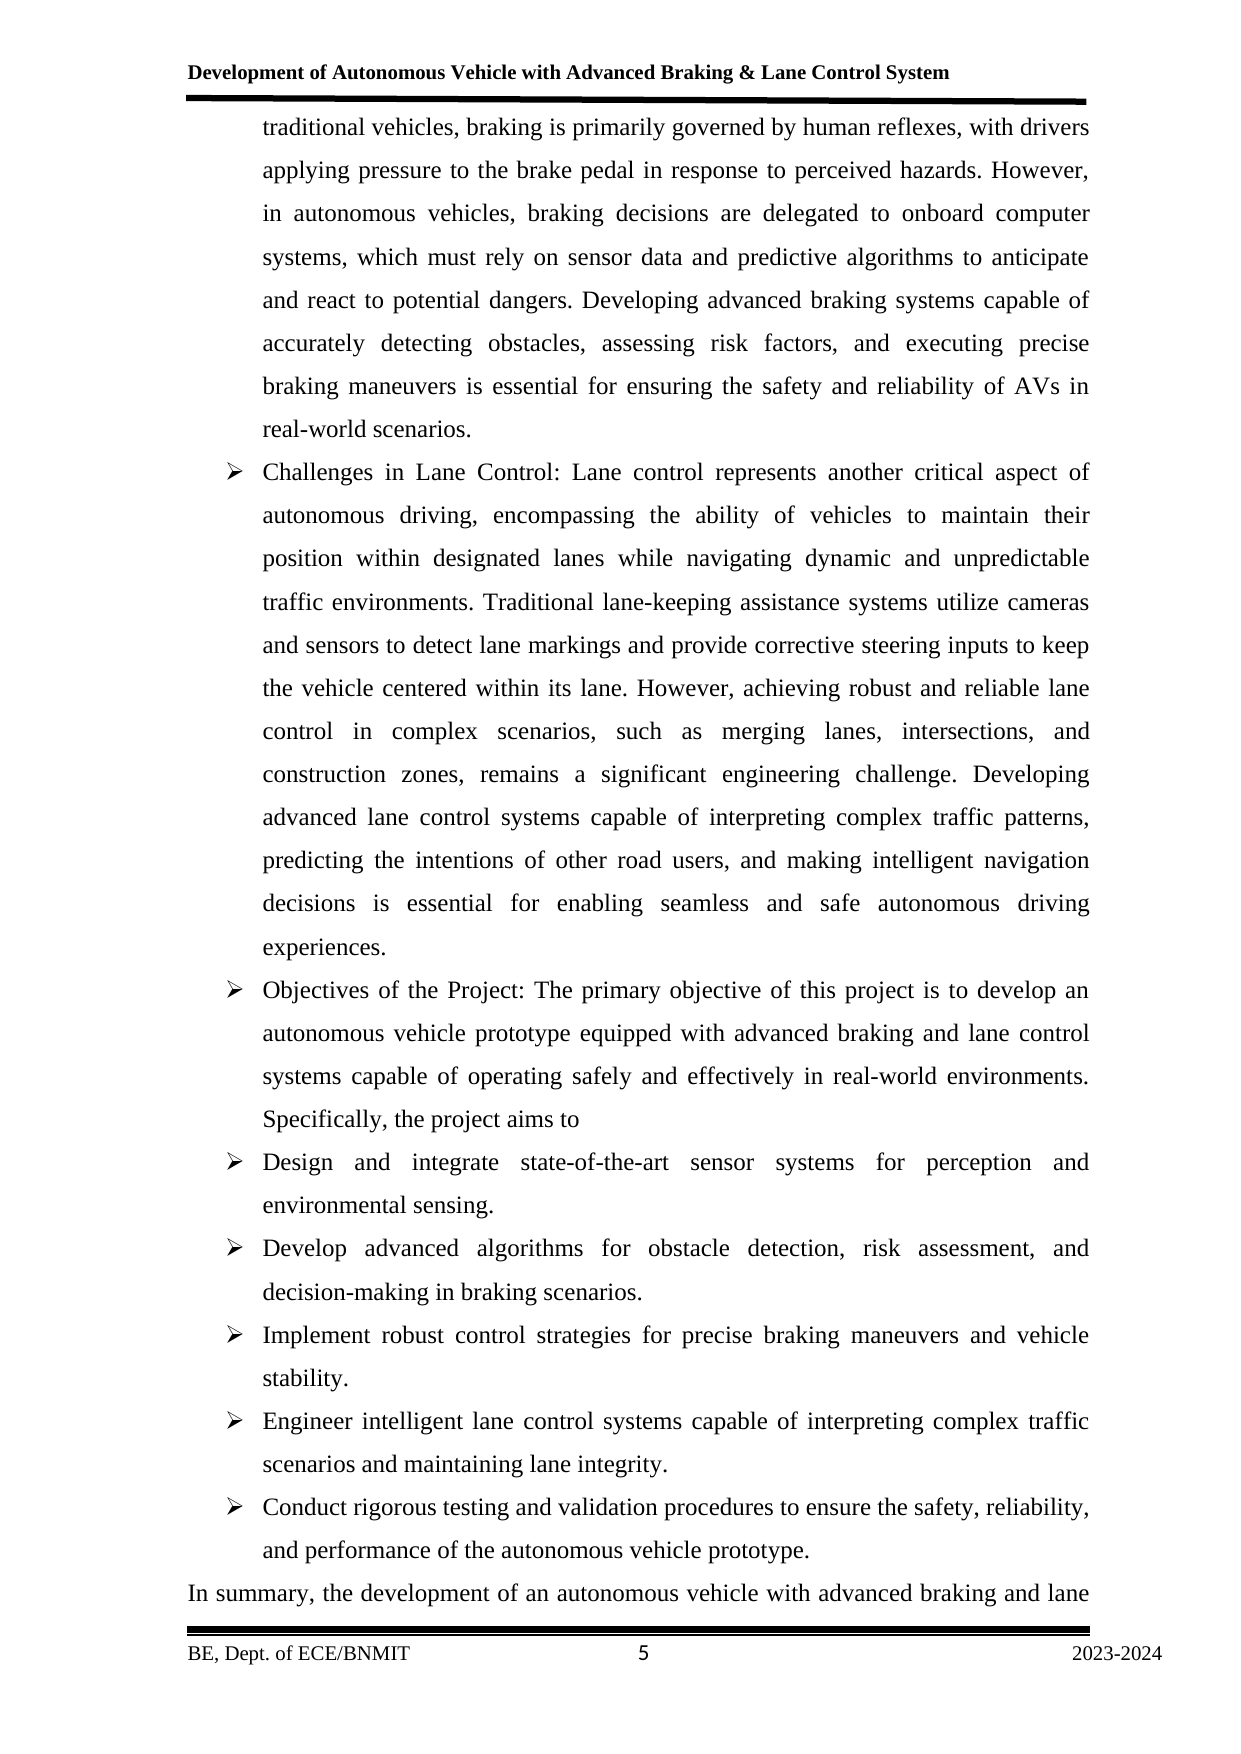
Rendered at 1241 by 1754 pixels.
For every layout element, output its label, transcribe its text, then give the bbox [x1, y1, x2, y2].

list Develop advanced algorithms for obstacle detection, risk assessment, and decision-making in braking scenarios. [225, 1233, 1090, 1305]
list Implement robust control strategies for precise braking maneuvers and vehicle stability. [225, 1320, 1090, 1392]
list Design and integrate state-of-the-art sensor systems for perception and environmental sensing. [225, 1147, 1090, 1219]
list Conduct rigorous testing and validation procedures to ensure the safety, reliability, and performance of the autonomous vehicle prototype. [225, 1492, 1090, 1564]
list Engineer intelligent lane control systems capable of interpreting complex traffic scenarios and maintaining lane integrity. [225, 1406, 1090, 1478]
list Challenges in Lane Control: Lane control represents another critical aspect of autonomous driving, encompassing the ability of vehicles to maintain their position within designated lanes while navigating dynamic and unpredictable traffic environments. Traditional lane-keeping assistance systems utilize cameras and sensors to detect lane markings and provide corrective steering inputs to keep the vehicle centered within its lane. However, achieving robust and reliable lane control in complex scenarios, such as merging lanes, intersections, and construction zones, remains a significant engineering challenge. Developing advanced lane control systems capable of interpreting complex traffic patterns, predicting the intentions of other road users, and making intelligent navigation decisions is essential for enabling seamless and safe autonomous driving experiences. [225, 457, 1090, 960]
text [187, 1578, 1090, 1607]
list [225, 112, 1090, 443]
list Objectives of the Project: The primary objective of this project is to develop an autonomous vehicle prototype equipped with advanced braking and lane control systems capable of operating safely and effectively in real-world environments. Specifically, the project aims to [225, 975, 1090, 1133]
